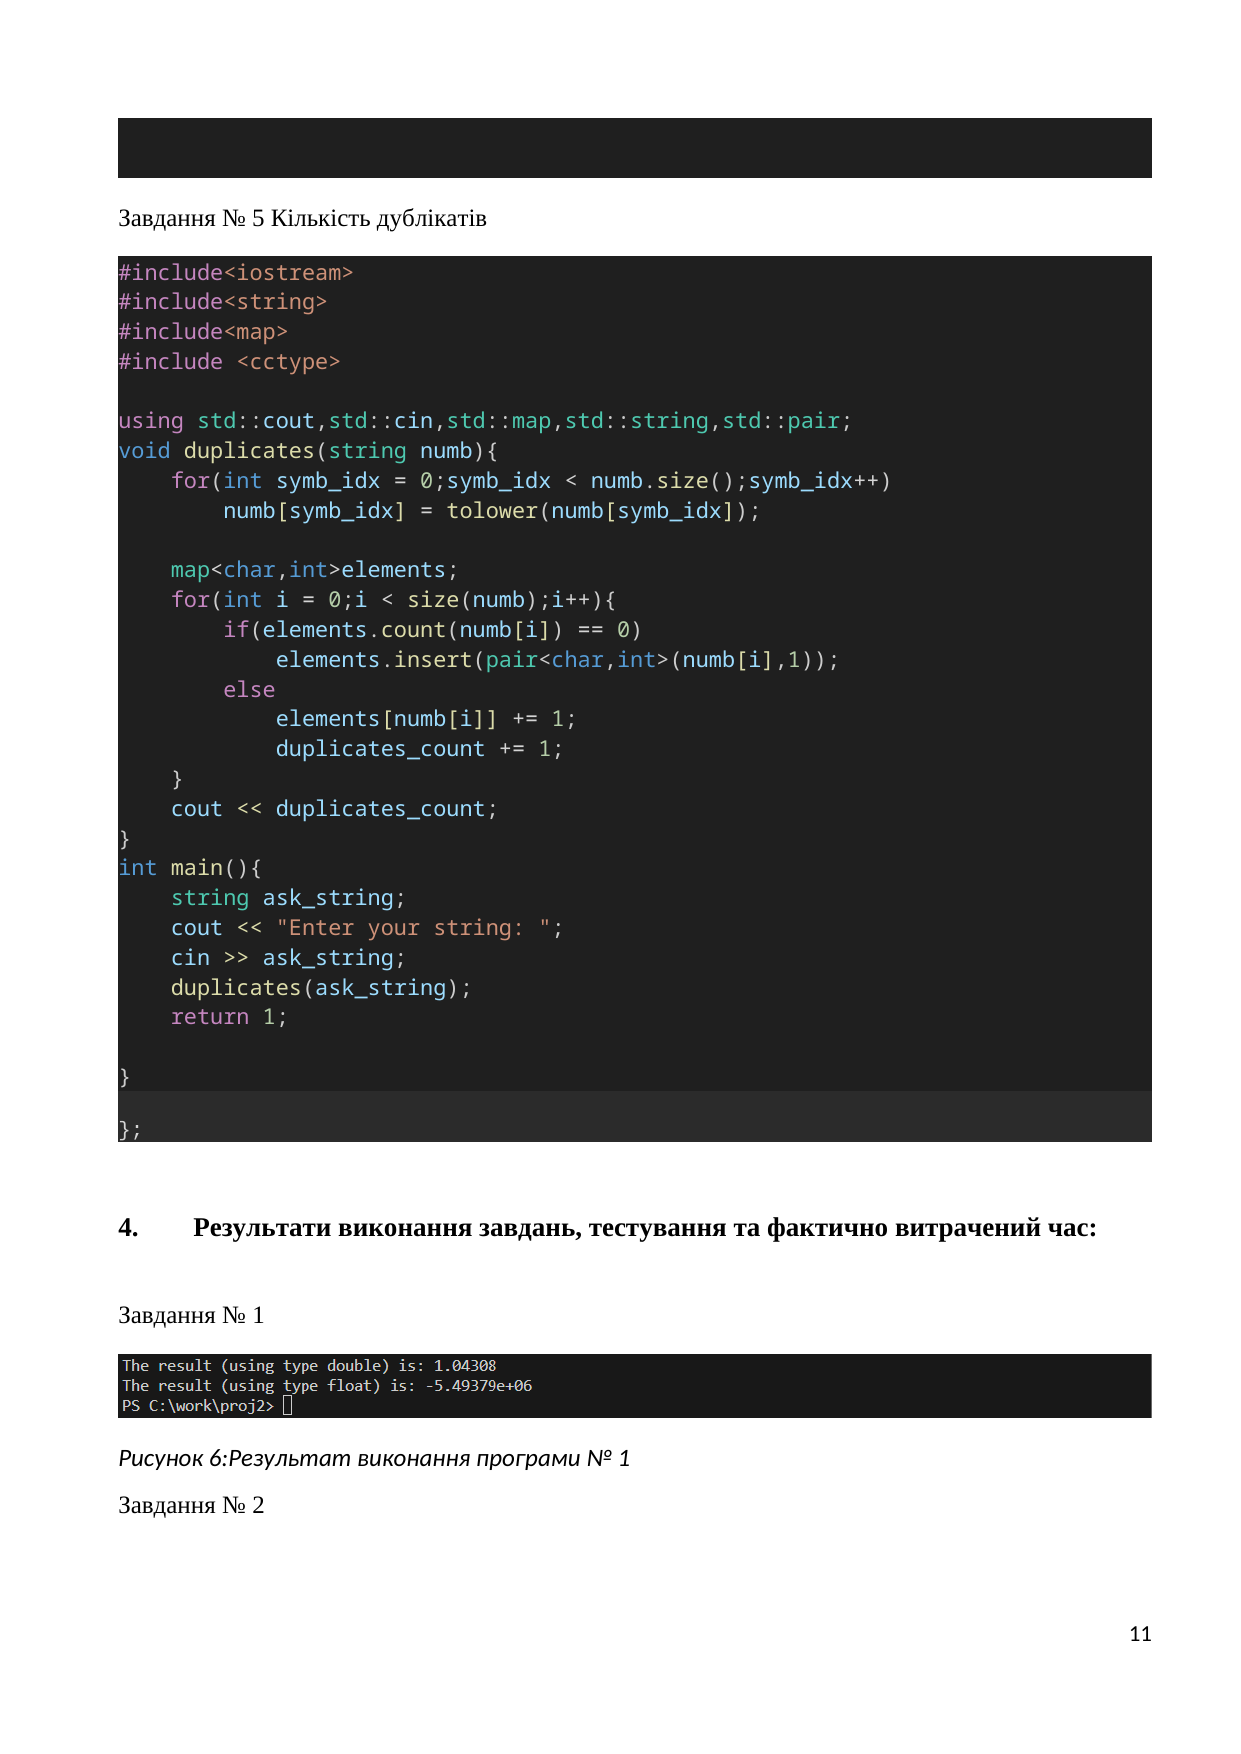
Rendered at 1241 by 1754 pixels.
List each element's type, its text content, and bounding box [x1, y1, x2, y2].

text #include<iostream> [118, 256, 1152, 286]
picture [118, 1354, 1152, 1418]
text string ask_string; [118, 882, 1152, 912]
text elements.insert(pair<char,int>(numb[i],1)); [118, 644, 1152, 673]
subtitle 4. Результати виконання завдань, тестування та фактично витрачений час: [118, 1211, 1152, 1242]
text Завдання № 5 Кількість дублікатів [118, 203, 1152, 231]
text } [118, 1061, 1152, 1091]
text Завдання № 2 [118, 1490, 1152, 1519]
text }; [118, 1119, 1152, 1142]
text #include <cctype> [118, 346, 1152, 376]
text numb[symb_idx] = tolower(numb[symb_idx]); [118, 495, 1152, 524]
text return 1; [118, 1001, 1152, 1031]
text void duplicates(string numb){ [118, 435, 1152, 465]
text int main(){ [118, 852, 1152, 882]
text } [118, 822, 1152, 852]
text using std::cout,std::cin,std::map,std::string,std::pair; [118, 405, 1152, 435]
text else [118, 673, 1152, 703]
text elements[numb[i]] += 1; [118, 703, 1152, 733]
text if(elements.count(numb[i]) == 0) [118, 614, 1152, 644]
text #include<map> [118, 316, 1152, 346]
text cout << "Enter your string: "; [118, 912, 1152, 942]
text for(int i = 0;i < size(numb);i++){ [118, 584, 1152, 614]
text duplicates(ask_string); [118, 971, 1152, 1001]
text map<char,int>elements; [118, 554, 1152, 584]
text duplicates_count += 1; [118, 733, 1152, 763]
text cout << duplicates_count; [118, 793, 1152, 822]
text for(int symb_idx = 0;symb_idx < numb.size();symb_idx++) [118, 465, 1152, 495]
text #include<string> [118, 286, 1152, 316]
text Завдання № 1 [118, 1300, 1152, 1329]
text cin >> ask_string; [118, 942, 1152, 971]
text } [118, 763, 1152, 793]
